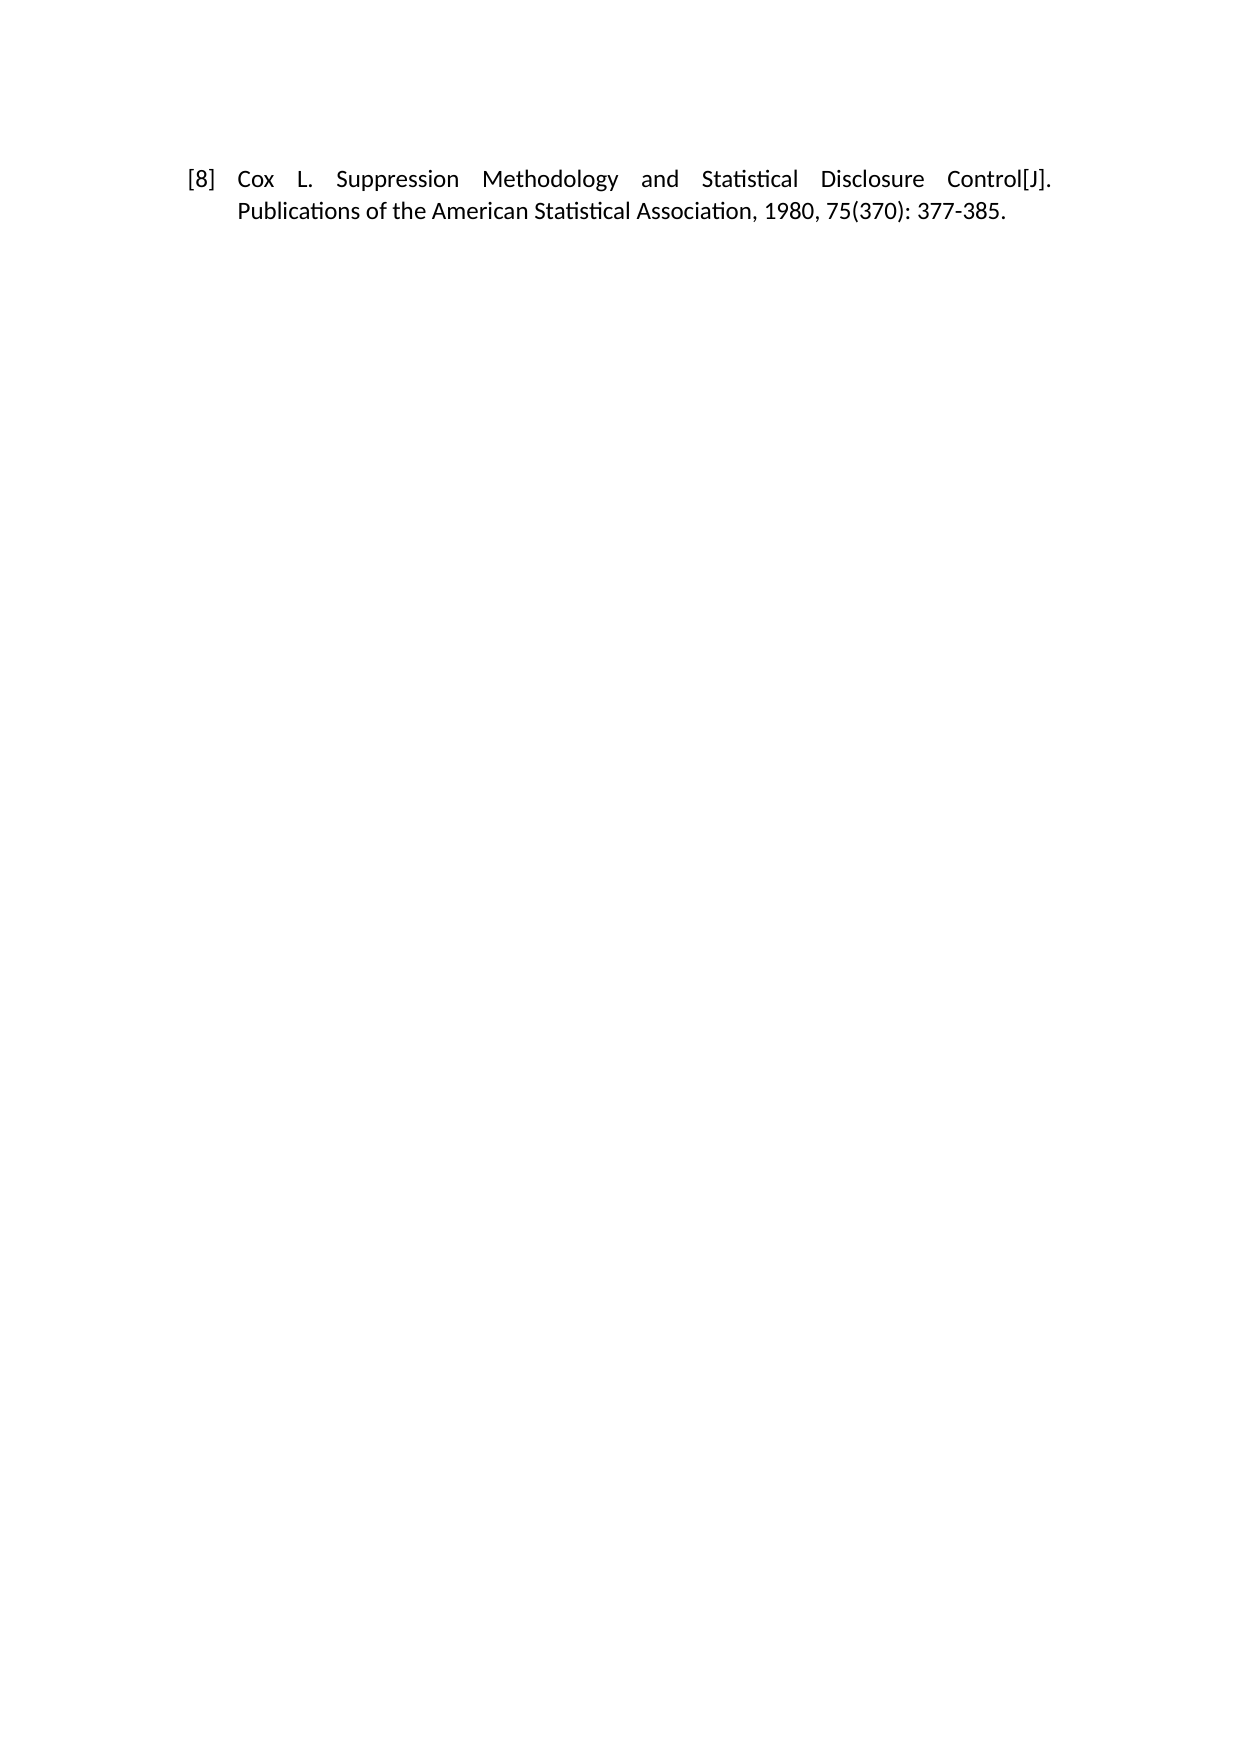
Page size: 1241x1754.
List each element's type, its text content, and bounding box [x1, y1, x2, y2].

list Cox L. Suppression Methodology and Statistical Disclosure Control[J]. Publications of the American Statistical Association, 1980, 75(370): 377-385. [187, 162, 1053, 227]
